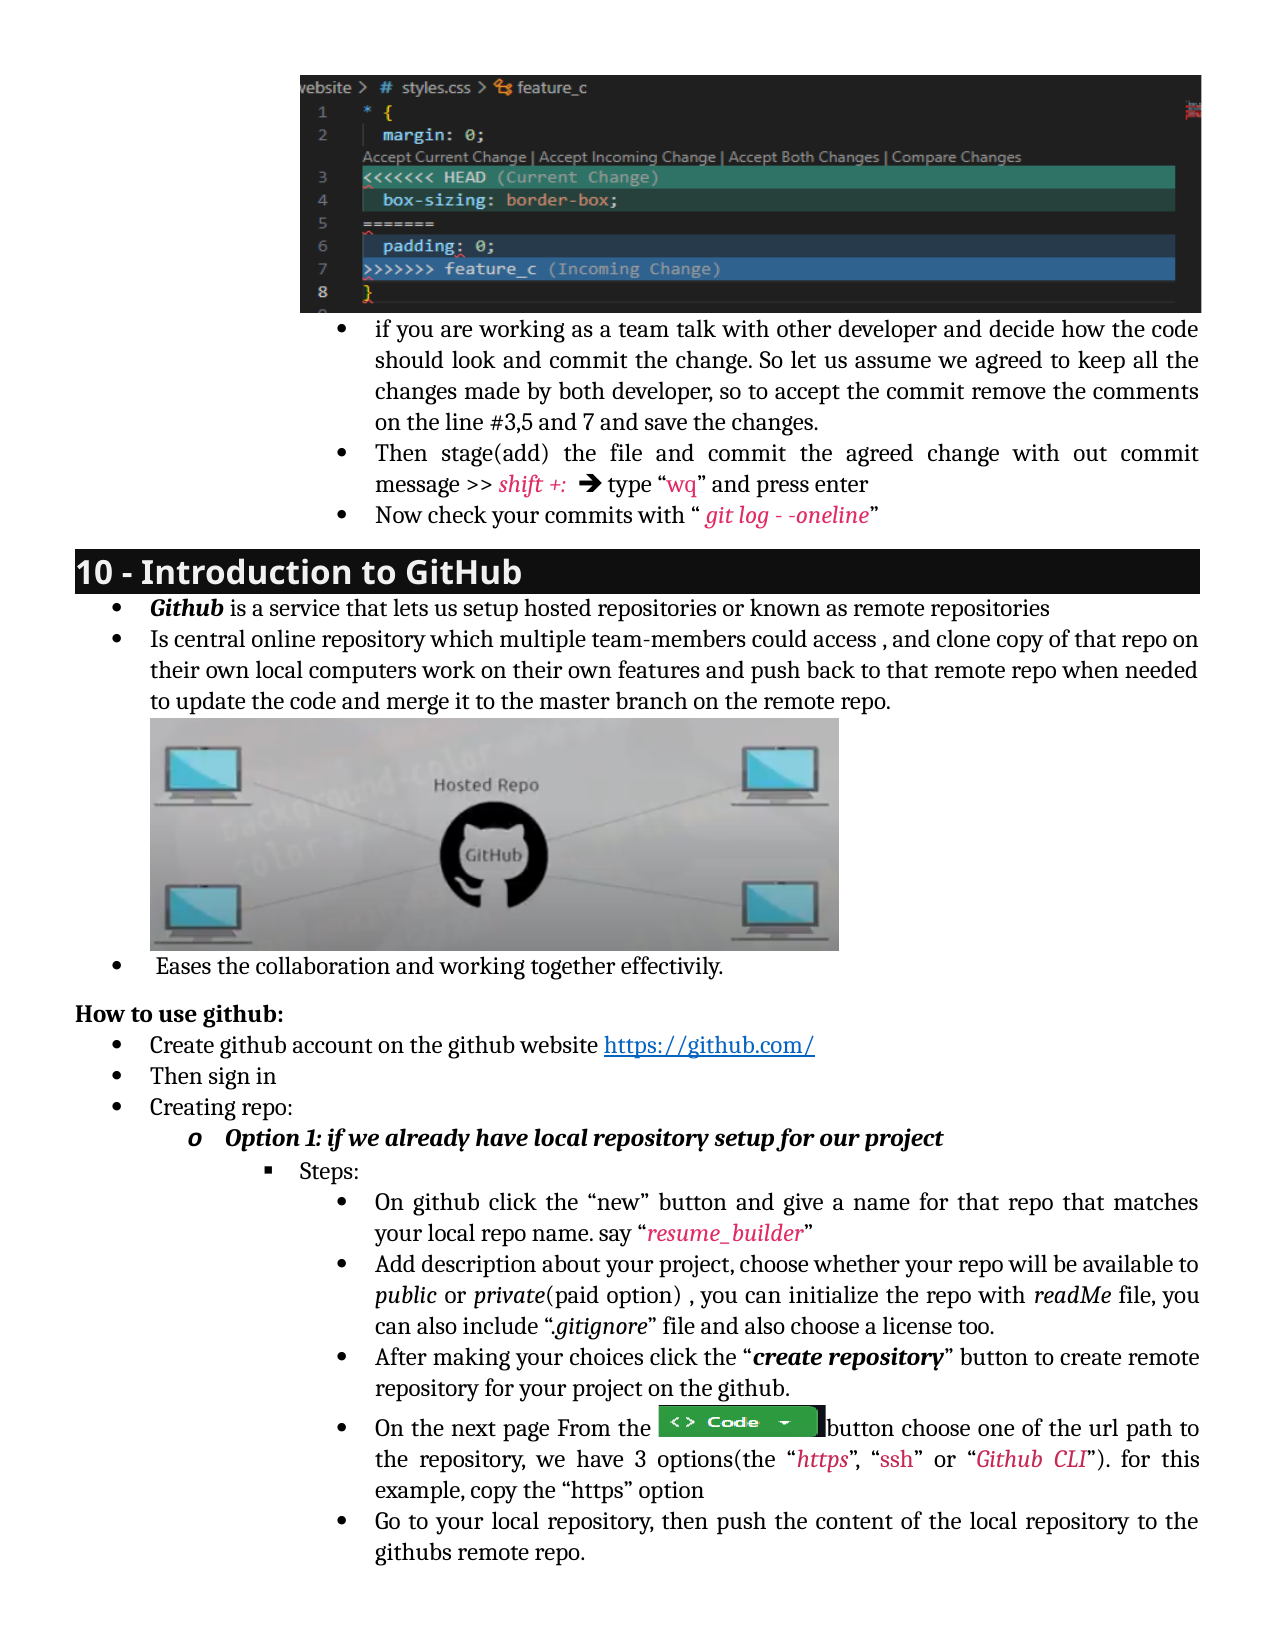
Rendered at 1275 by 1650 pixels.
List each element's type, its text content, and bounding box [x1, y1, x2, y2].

list if you are working as a team talk with other developer and decide how the code should look and commit the change. So let us assume we agreed to keep all the changes made by both developer, so to accept the commit remove the comments on the line #3,5 and 7 and save the changes. [337, 315, 1200, 437]
list Is central online repository which multiple team-members could access , and clone copy of that repo on their own local computers work on their own features and push back to that remote repo when needed to update the code and merge it to the master branch on the remote repo. [112, 625, 1200, 716]
list Creating repo: [112, 1093, 1200, 1122]
list Go to your local repository, then push the content of the local repository to the githubs remote repo. [337, 1507, 1200, 1567]
list Option 1: if we already have local repository setup for our project [187, 1124, 1200, 1154]
list On the next page From the button choose one of the url path to the repository, we have 3 options(the “https”, “ssh” or “Github CLI”). for this example, copy the “https” option [337, 1405, 1200, 1504]
list On github click the “new” button and give a name for that repo that matches your local repo name. say “resume_builder” [337, 1188, 1200, 1247]
list Eases the collaboration and working together effectivily. [112, 952, 1200, 981]
list Add description about your project, choose whether your repo will be available to public or private(paid option) , you can initialize the repo with readMe file, you can also include “.gitignore” file and also choose a license too. [337, 1250, 1200, 1341]
list Then stage(add) the file and commit the agreed change with out commit message >> shift +: type “wq” and press enter [337, 439, 1200, 499]
text How to use github: [75, 1000, 1200, 1029]
picture [658, 1405, 826, 1437]
list Now check your commits with “ git log - -oneline” [337, 501, 1200, 530]
list Github is a service that lets us setup hosted repositories or known as remote repositories [112, 594, 1200, 623]
picture [150, 718, 839, 951]
list Create github account on the github website https://github.com/ [112, 1031, 1200, 1060]
list Steps: [262, 1157, 1200, 1185]
subtitle 10 - Introduction to GitHub [75, 549, 1200, 594]
list Then sign in [112, 1062, 1200, 1091]
list After making your choices click the “create repository” button to create remote repository for your project on the github. [337, 1343, 1200, 1403]
picture [300, 75, 1202, 313]
